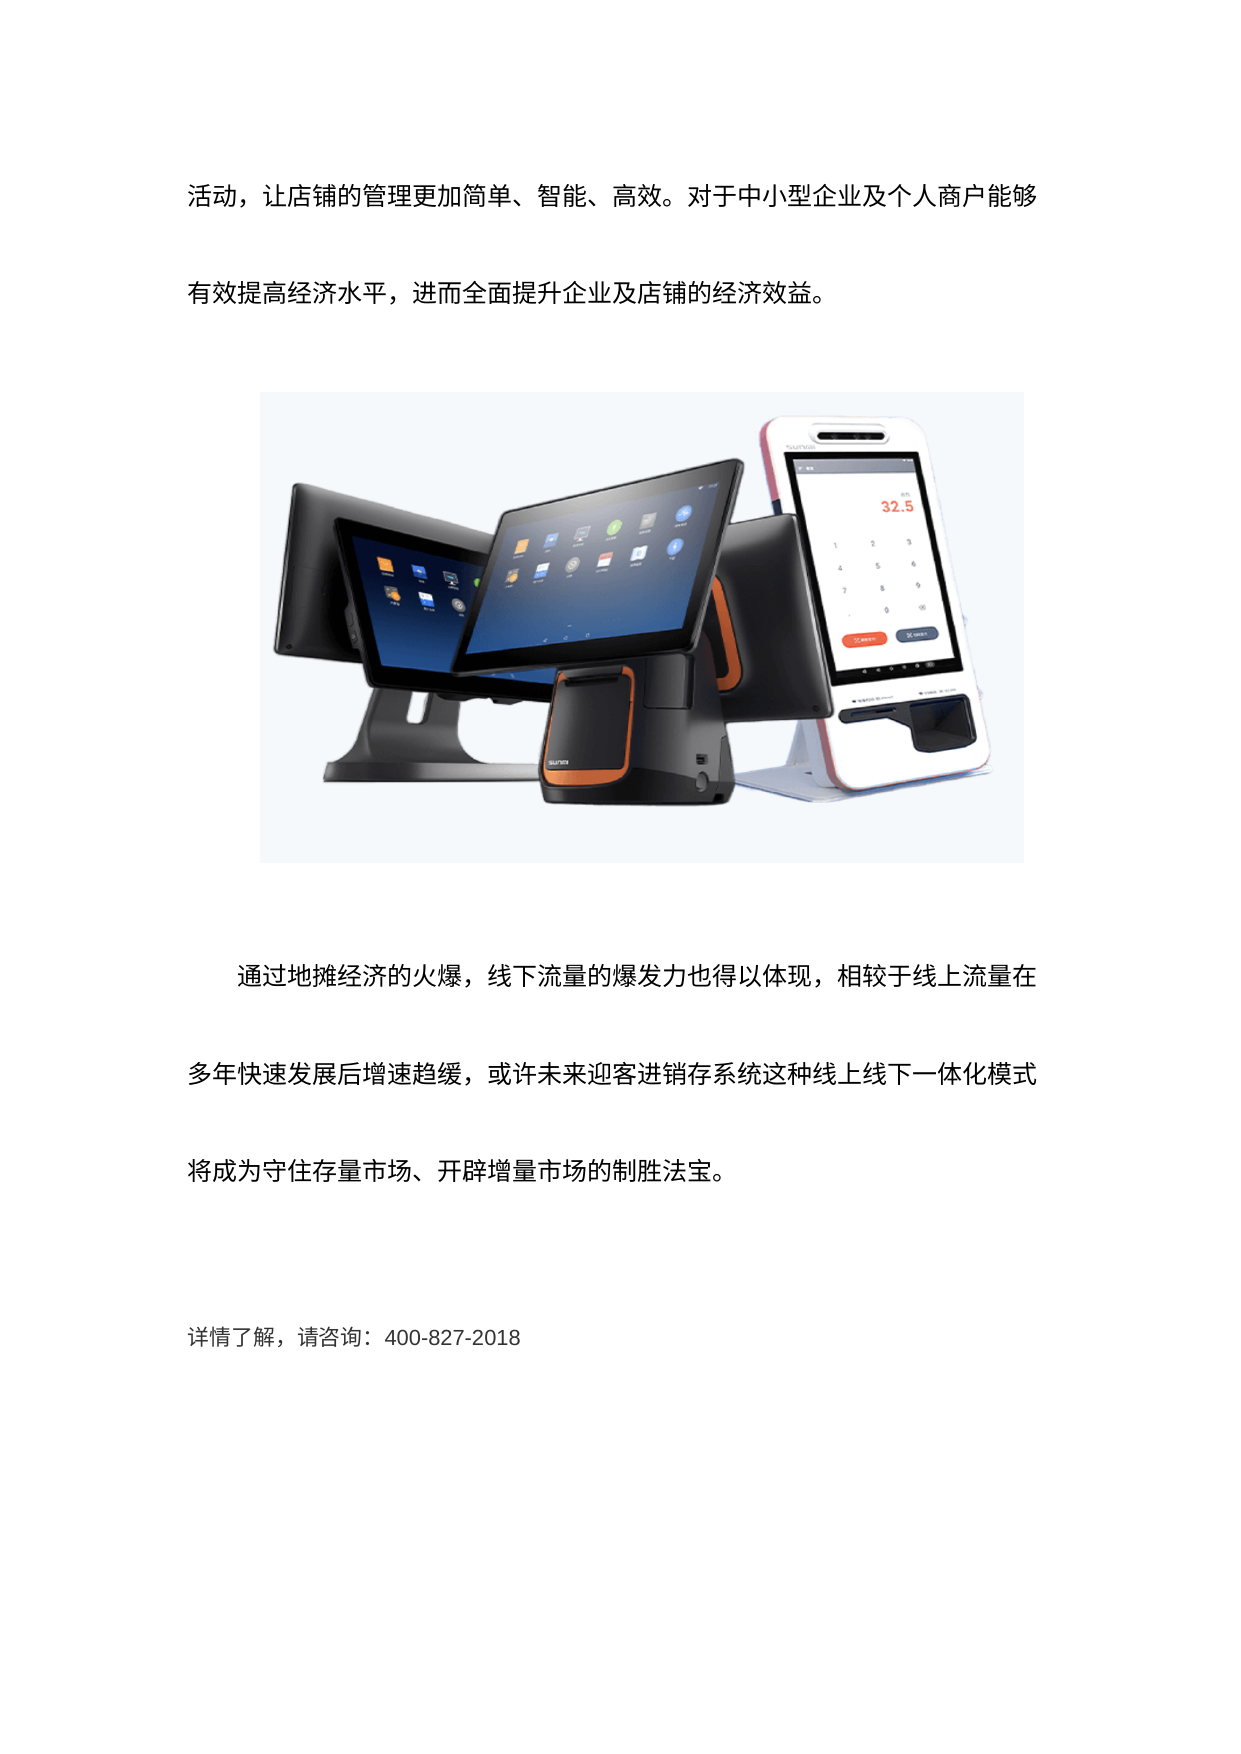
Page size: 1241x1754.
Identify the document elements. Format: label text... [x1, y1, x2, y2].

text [187, 162, 1053, 324]
text 详情了解，请咨询：400-827-2018 [187, 1319, 1053, 1352]
text 通过地摊经济的火爆，线下流量的爆发力也得以体现，相较于线上流量在多年快速发展后增速趋缓，或许未来迎客进销存系统这种线上线下一体化模式将成为守住存量市场、开辟增量市场的制胜法宝。 [187, 942, 1053, 1202]
picture [259, 392, 1025, 863]
